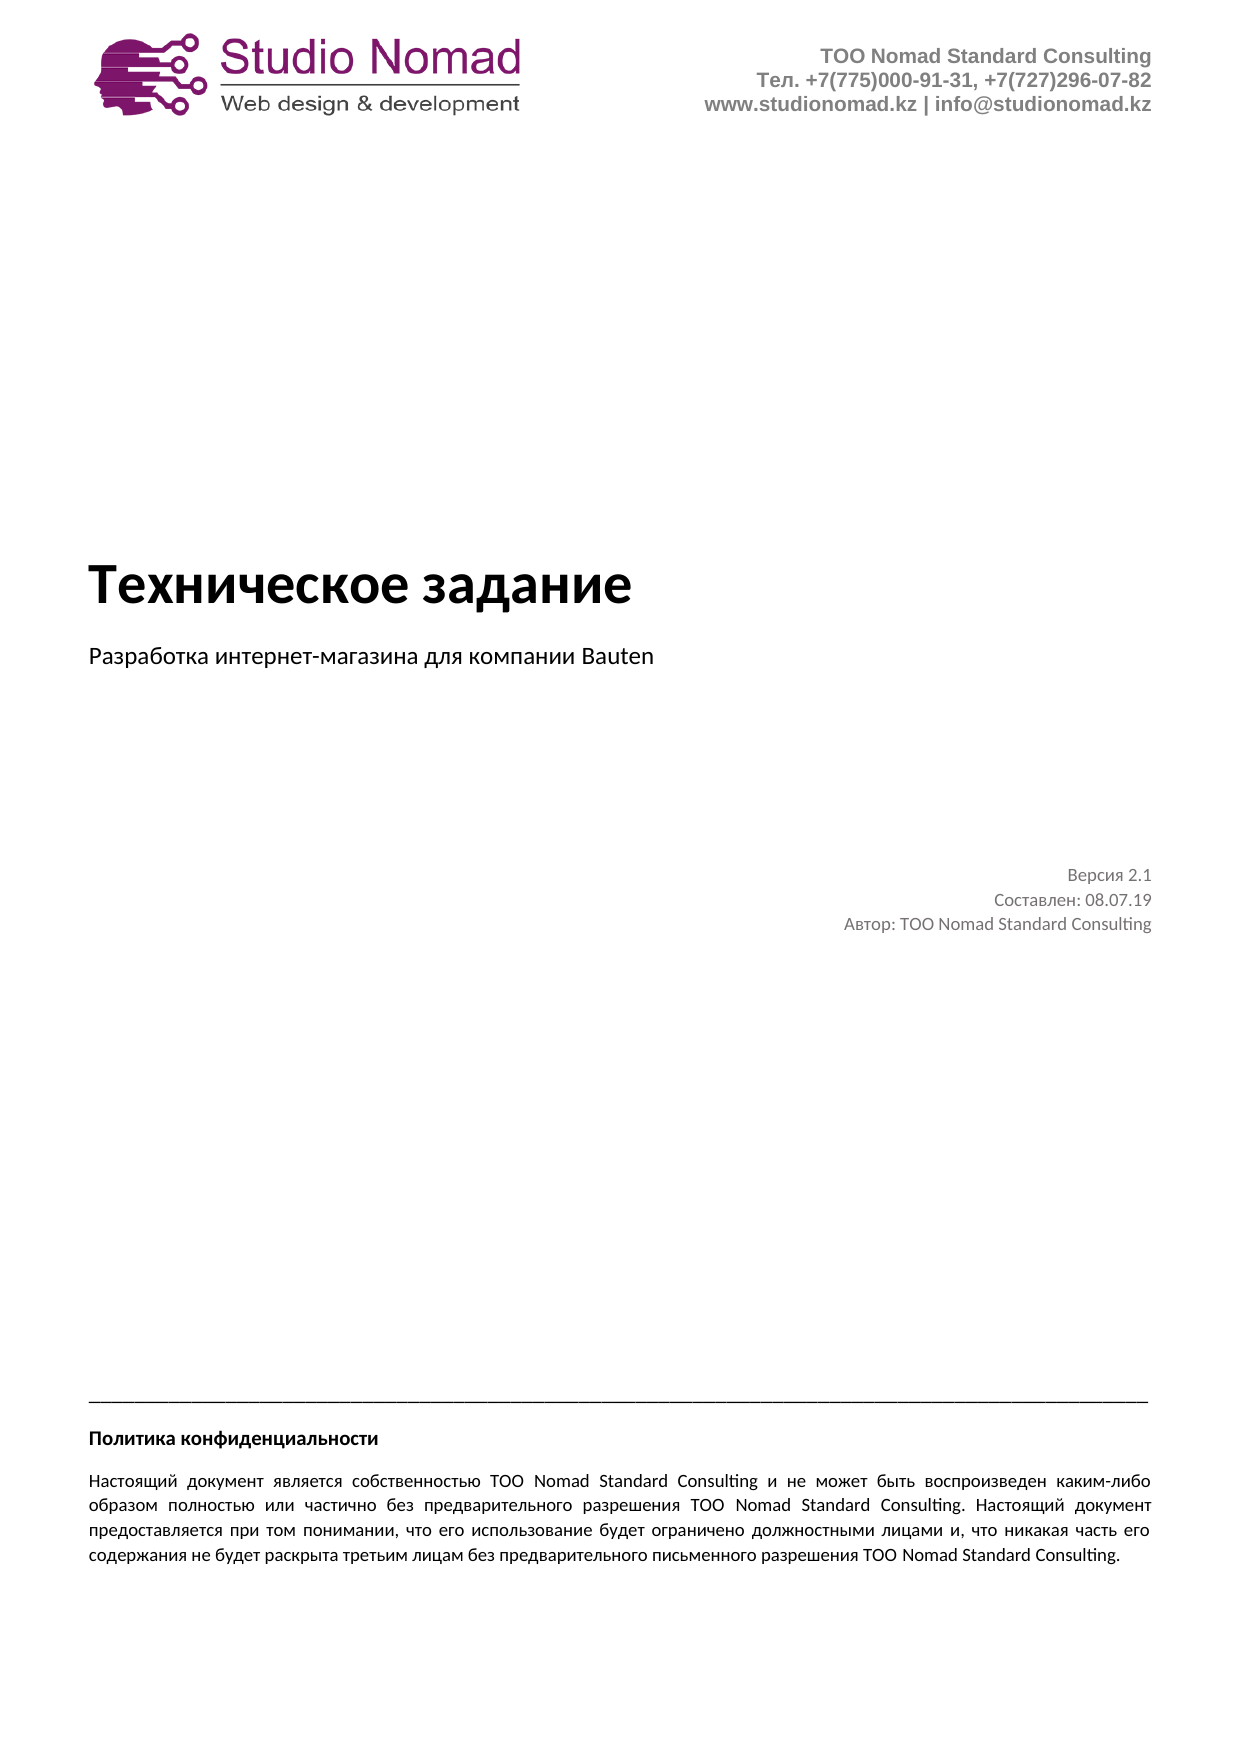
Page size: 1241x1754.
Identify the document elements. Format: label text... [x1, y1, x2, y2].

text Версия 2.1 [89, 863, 1152, 886]
text Разработка интернет-магазина для компании Bauten [89, 640, 1152, 671]
text Настоящий документ является собственностью ТОО Nomad Standard Consulting и не может быть воспроизведен каким-либо образом полностью или частично без предварительного разрешения ТОО Nomad Standard Consulting. Настоящий документ предоставляется при том понимании, что его использование будет ограничено должностными лицами и, что никакая часть его содержания не будет раскрыта третьим лицам без предварительного письменного разрешения ТОО Nomad Standard Consulting. [89, 1469, 1152, 1566]
text Политика конфиденциальности [89, 1425, 1152, 1450]
text Техническое задание [89, 546, 1152, 618]
picture [88, 31, 525, 117]
text Составлен: 08.07.19 [89, 888, 1152, 911]
text _____________________________________________________________________________________________ [89, 1378, 1152, 1406]
text Автор: TOO Nomad Standard Consulting [89, 912, 1152, 935]
